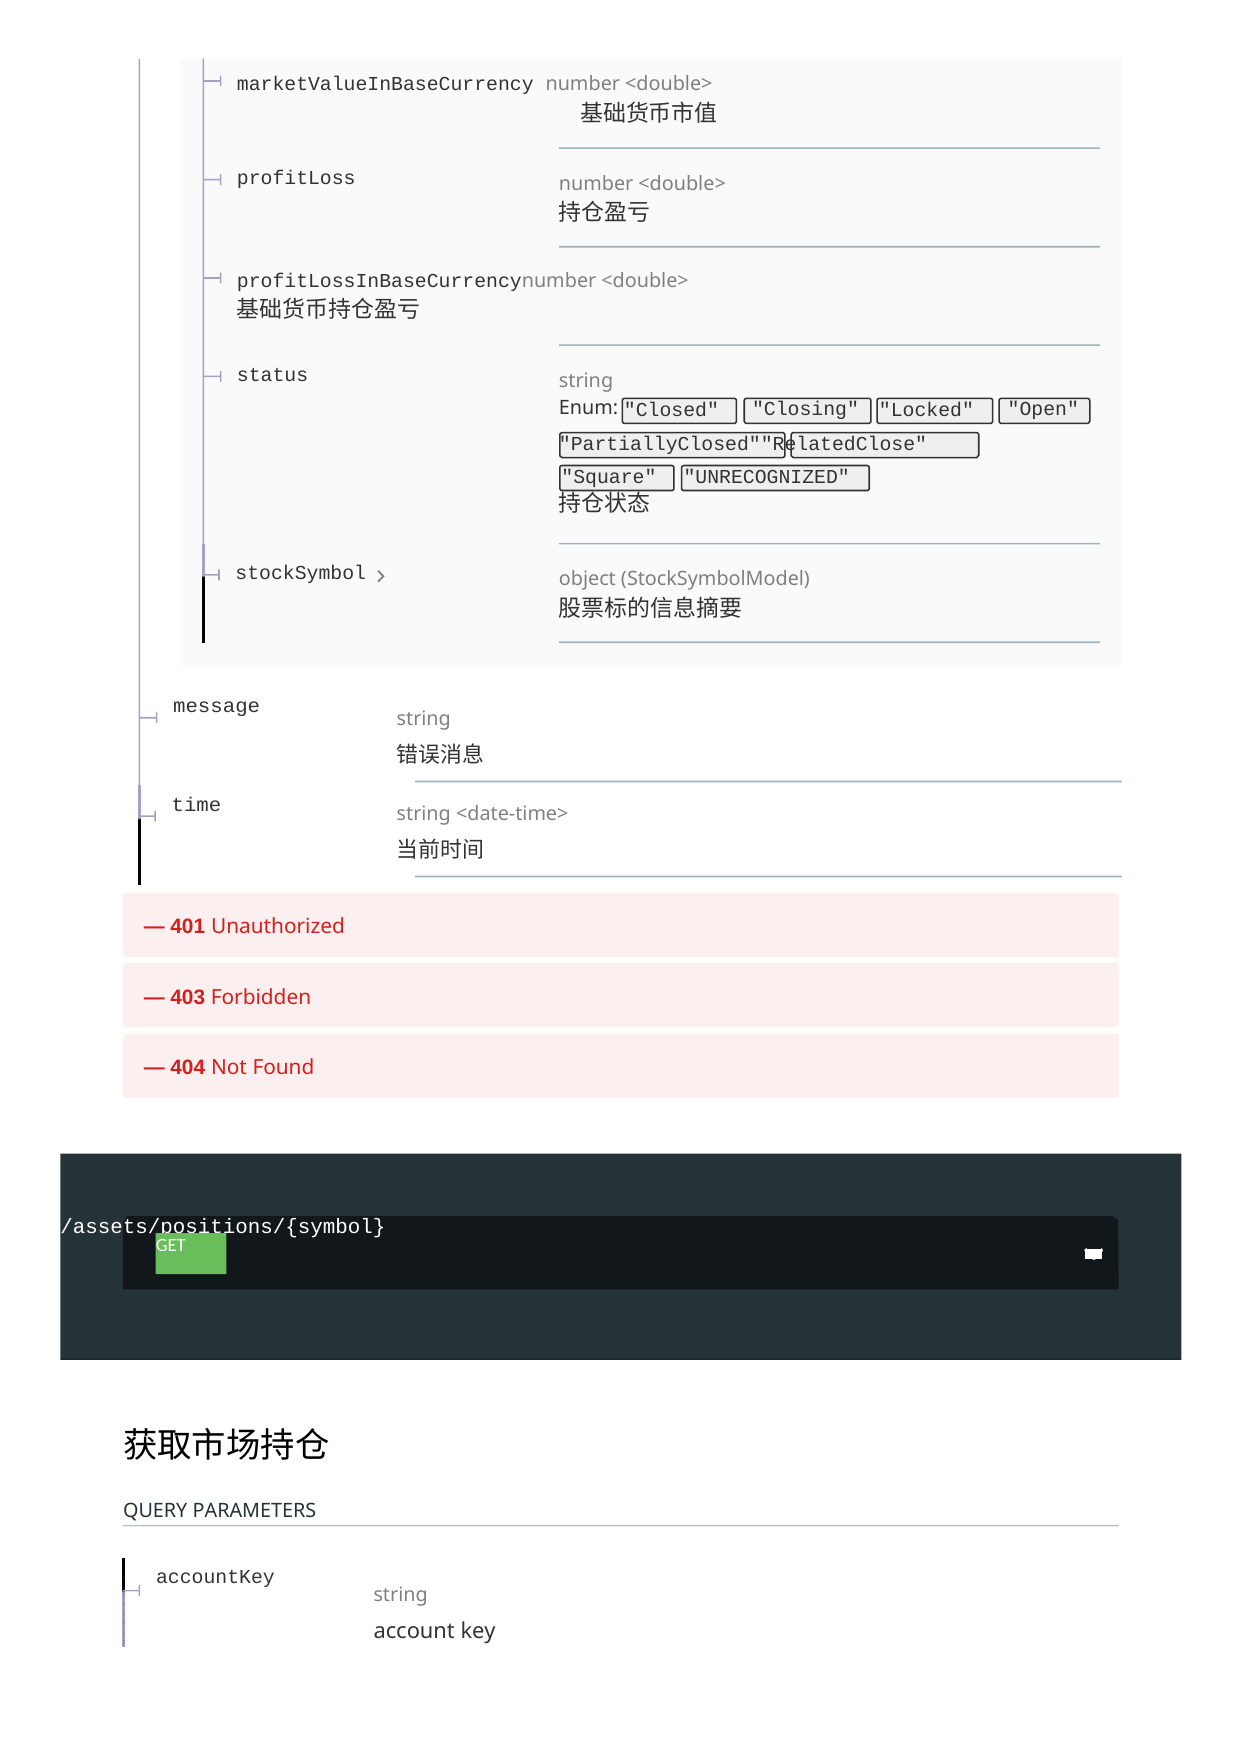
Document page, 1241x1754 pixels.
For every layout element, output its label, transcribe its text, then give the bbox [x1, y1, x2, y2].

text QUERY PARAMETERS [123, 1496, 1194, 1523]
subtitle account key [373, 1614, 1194, 1644]
text string [396, 707, 1194, 731]
text string <date-time> [396, 802, 1194, 826]
subtitle 当前时间 [396, 826, 1194, 866]
text accountKey [156, 1567, 278, 1589]
picture [1084, 1248, 1103, 1260]
subtitle 错误消息 [396, 731, 1194, 771]
text string [373, 1580, 1194, 1607]
text message [173, 696, 263, 718]
text time [171, 794, 263, 817]
text 获取市场持仓 [123, 1421, 1194, 1468]
